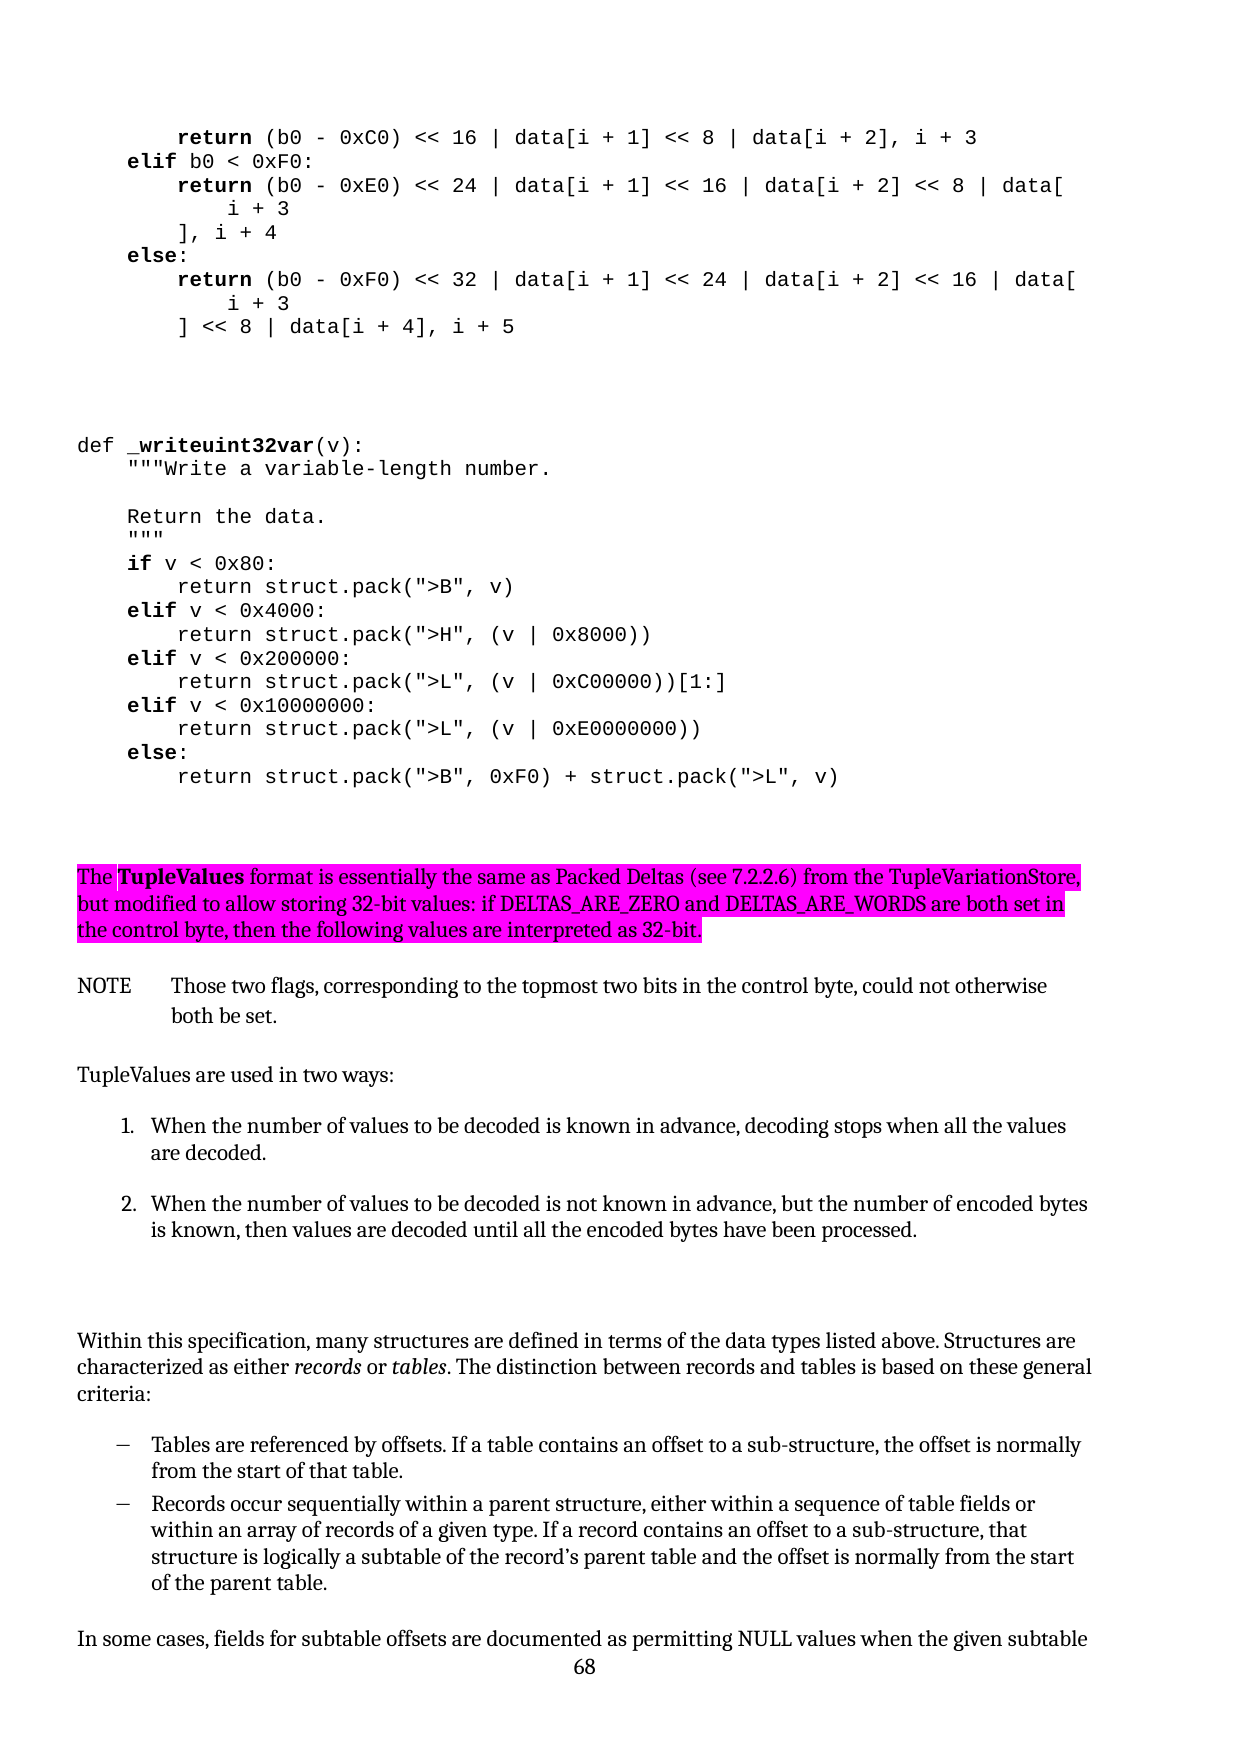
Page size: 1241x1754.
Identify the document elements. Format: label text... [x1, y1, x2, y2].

text elif v < 0x4000: [77, 600, 1093, 624]
text else: [77, 742, 1093, 766]
text return (b0 - 0xC0) << 16 | data[i + 1] << 8 | data[i + 2], i + 3 [77, 127, 1093, 151]
text i + 3 [77, 198, 1093, 222]
text if v < 0x80: [77, 553, 1093, 577]
text i + 3 [77, 293, 1093, 316]
list Records occur sequentially within a parent structure, either within a sequence of table fields or within an array of records of a given type. If a record contains an offset to a sub-structure, that structure is logically a subtable of the record’s parent table and the offset is normally from the start of the parent table. [114, 1491, 1093, 1596]
text return struct.pack(">B", v) [77, 577, 1093, 600]
text elif b0 < 0xF0: [77, 151, 1093, 174]
text """Write a variable-length number. [77, 458, 1093, 482]
text return (b0 - 0xF0) << 32 | data[i + 1] << 24 | data[i + 2] << 16 | data[ [77, 269, 1093, 293]
text return struct.pack(">B", 0xF0) + struct.pack(">L", v) [77, 766, 1093, 789]
text TupleValues are used in two ways: [77, 1062, 1093, 1088]
text The TupleValues format is essentially the same as Packed Deltas (see 7.2.2.6) from the TupleVariationStore, but modified to allow storing 32-bit values: if DELTAS_ARE_ZERO and DELTAS_ARE_WORDS are both set in the control byte, then the following values are interpreted as 32-bit. [702, 864, 1093, 943]
text elif v < 0x200000: [77, 647, 1093, 671]
text return struct.pack(">L", (v | 0xE0000000)) [77, 718, 1093, 742]
text return struct.pack(">L", (v | 0xC00000))[1:] [77, 671, 1093, 695]
text ] << 8 | data[i + 4], i + 5 [77, 316, 1093, 340]
list When the number of values to be decoded is known in advance, decoding stops when all the values are decoded. [121, 1113, 1093, 1166]
text Within this specification, many structures are defined in terms of the data types listed above. Structures are characterized as either records or tables. The distinction between records and tables is based on these general criteria: [77, 1328, 1093, 1407]
text return struct.pack(">H", (v | 0x8000)) [77, 624, 1093, 647]
list Tables are referenced by offsets. If a table contains an offset to a sub-structure, the offset is normally from the start of that table. [114, 1432, 1093, 1484]
text return (b0 - 0xE0) << 24 | data[i + 1] << 16 | data[i + 2] << 8 | data[ [77, 174, 1093, 198]
text elif v < 0x10000000: [77, 695, 1093, 718]
text """ [77, 529, 1093, 553]
text NOTE Those two flags, corresponding to the topmost two bits in the control byte, could not otherwise both be set. [77, 972, 1093, 1029]
text ], i + 4 [77, 222, 1093, 246]
text Return the data. [77, 506, 1093, 529]
list When the number of values to be decoded is not known in advance, but the number of encoded bytes is known, then values are decoded until all the encoded bytes have been processed. [121, 1191, 1093, 1243]
text def _writeuint32var(v): [77, 435, 1093, 458]
text else: [77, 246, 1093, 269]
